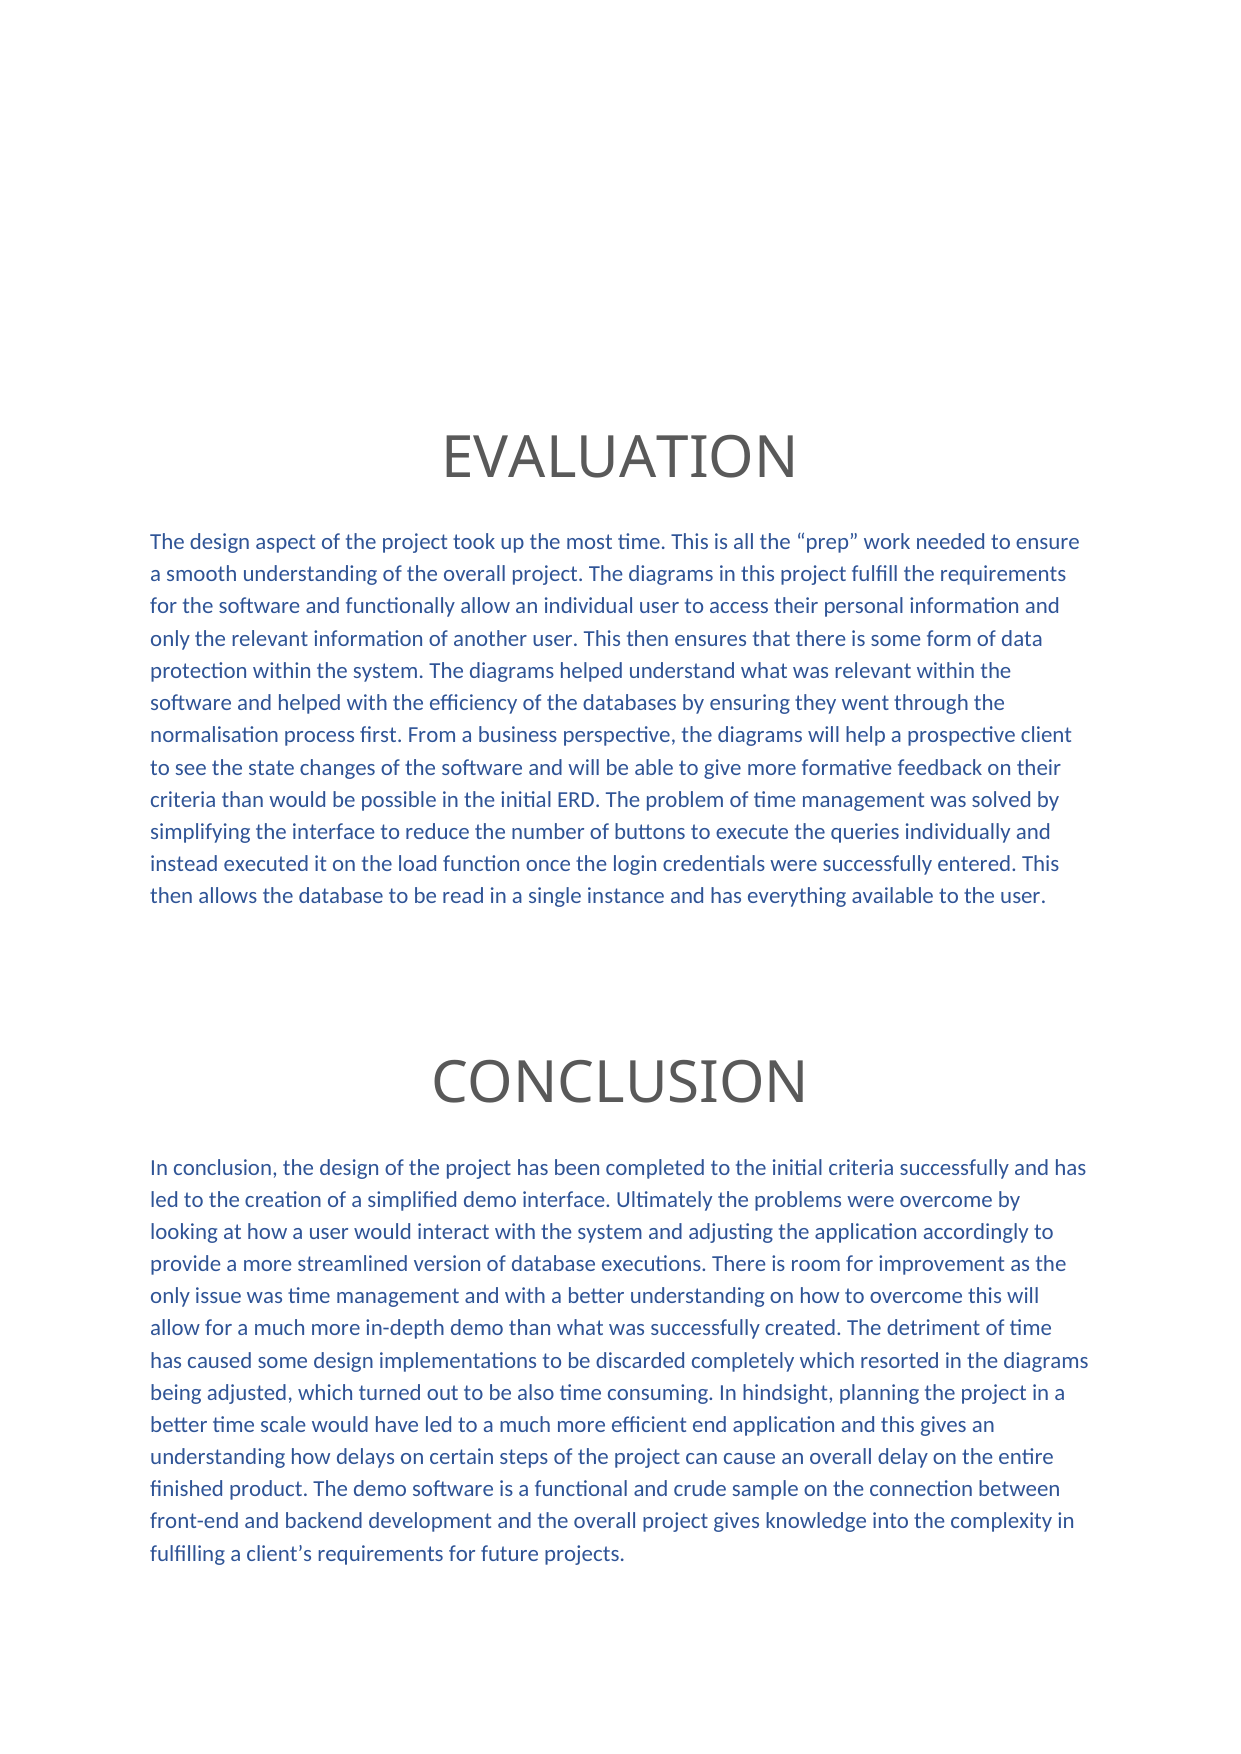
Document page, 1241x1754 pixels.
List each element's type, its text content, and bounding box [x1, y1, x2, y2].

text In conclusion, the design of the project has been completed to the initial criteria successfully and has led to the creation of a simplified demo interface. Ultimately the problems were overcome by looking at how a user would interact with the system and adjusting the application accordingly to provide a more streamlined version of database executions. There is room for improvement as the only issue was time management and with a better understanding on how to overcome this will allow for a much more in-depth demo than what was successfully created. The detriment of time has caused some design implementations to be discarded completely which resorted in the diagrams being adjusted, which turned out to be also time consuming. In hindsight, planning the project in a better time scale would have led to a much more efficient end application and this gives an understanding how delays on certain steps of the project can cause an overall delay on the entire finished product. The demo software is a functional and crude sample on the connection between front-end and backend development and the overall project gives knowledge into the complexity in fulfilling a client’s requirements for future projects. [150, 1153, 1090, 1567]
subtitle Evaluation [150, 415, 1090, 494]
subtitle Conclusion [150, 1040, 1090, 1120]
text The design aspect of the project took up the most time. This is all the “prep” work needed to ensure a smooth understanding of the overall project. The diagrams in this project fulfill the requirements for the software and functionally allow an individual user to access their personal information and only the relevant information of another user. This then ensures that there is some form of data protection within the system. The diagrams helped understand what was relevant within the software and helped with the efficiency of the databases by ensuring they went through the normalisation process first. From a business perspective, the diagrams will help a prospective client to see the state changes of the software and will be able to give more formative feedback on their criteria than would be possible in the initial ERD. The problem of time management was solved by simplifying the interface to reduce the number of buttons to execute the queries individually and instead executed it on the load function once the login credentials were successfully entered. This then allows the database to be read in a single instance and has everything available to the user. [150, 527, 1090, 909]
